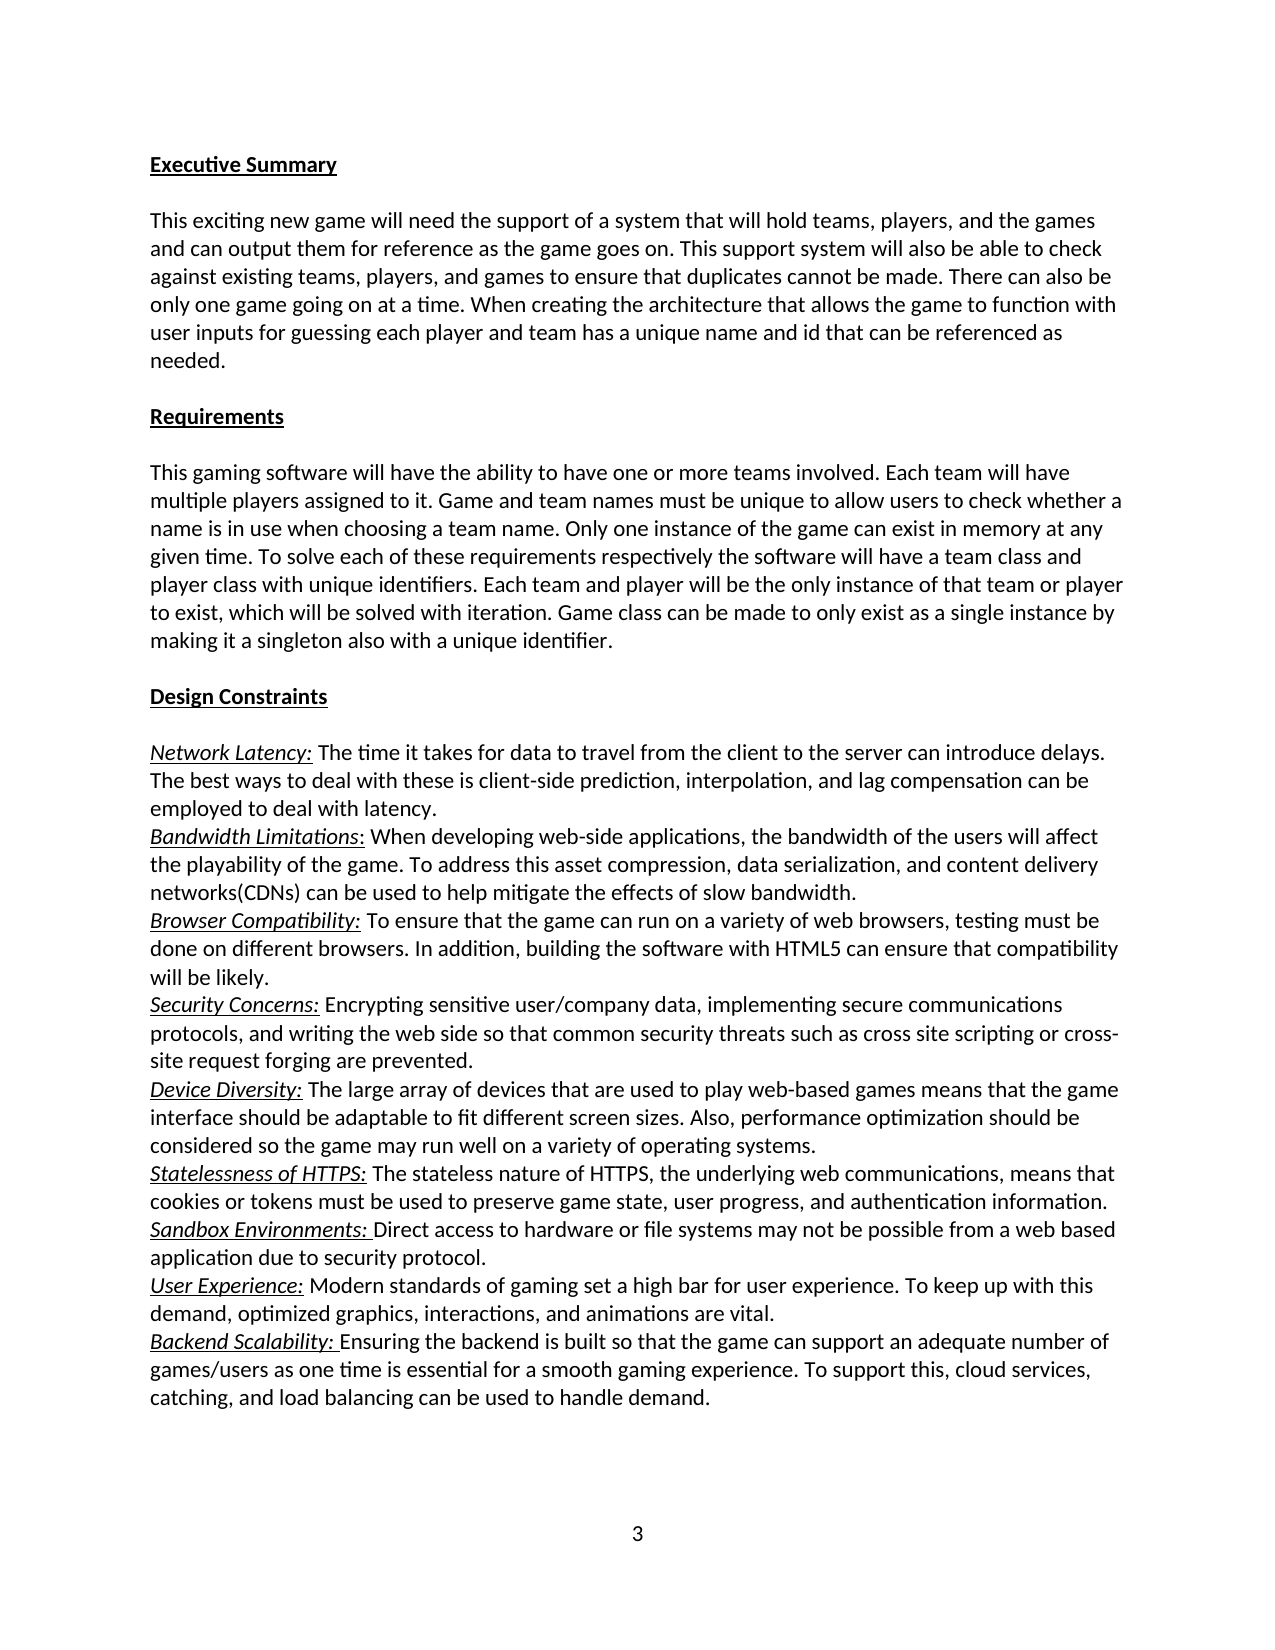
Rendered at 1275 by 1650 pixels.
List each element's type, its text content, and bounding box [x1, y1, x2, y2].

text Network Latency: The time it takes for data to travel from the client to the server can introduce delays. The best ways to deal with these is client-side prediction, interpolation, and lag compensation can be employed to deal with latency. [150, 738, 1125, 822]
text Device Diversity: The large array of devices that are used to play web-based games means that the game interface should be adaptable to fit different screen sizes. Also, performance optimization should be considered so the game may run well on a variety of operating systems. [150, 1075, 1125, 1159]
text Backend Scalability: Ensuring the backend is built so that the game can support an adequate number of games/users as one time is essential for a smooth gaming experience. To support this, cloud services, catching, and load balancing can be used to handle demand. [150, 1327, 1125, 1411]
text This exciting new game will need the support of a system that will hold teams, players, and the games and can output them for reference as the game goes on. This support system will also be able to check against existing teams, players, and games to ensure that duplicates cannot be made. There can also be only one game going on at a time. When creating the architecture that allows the game to function with user inputs for guessing each player and team has a unique name and id that can be referenced as needed. [150, 206, 1125, 374]
text Security Concerns: Encrypting sensitive user/company data, implementing secure communications protocols, and writing the web side so that common security threats such as cross site scripting or cross-site request forging are prevented. [150, 991, 1125, 1075]
subtitle Design Constraints [150, 682, 1125, 710]
text Browser Compatibility: To ensure that the game can run on a variety of web browsers, testing must be done on different browsers. In addition, building the software with HTML5 can ensure that compatibility will be likely. [150, 907, 1125, 991]
subtitle Executive Summary [150, 150, 1125, 178]
text User Experience: Modern standards of gaming set a high bar for user experience. To keep up with this demand, optimized graphics, interactions, and animations are vital. [150, 1271, 1125, 1327]
subtitle Requirements [150, 402, 1125, 430]
text Bandwidth Limitations: When developing web-side applications, the bandwidth of the users will affect the playability of the game. To address this asset compression, data serialization, and content delivery networks(CDNs) can be used to help mitigate the effects of slow bandwidth. [150, 822, 1125, 907]
text Sandbox Environments: Direct access to hardware or file systems may not be possible from a web based application due to security protocol. [150, 1215, 1125, 1271]
text This gaming software will have the ability to have one or more teams involved. Each team will have multiple players assigned to it. Game and team names must be unique to allow users to check whether a name is in use when choosing a team name. Only one instance of the game can exist in memory at any given time. To solve each of these requirements respectively the software will have a team class and player class with unique identifiers. Each team and player will be the only instance of that team or player to exist, which will be solved with iteration. Game class can be made to only exist as a single instance by making it a singleton also with a unique identifier. [150, 458, 1125, 654]
text Statelessness of HTTPS: The stateless nature of HTTPS, the underlying web communications, means that cookies or tokens must be used to preserve game state, user progress, and authentication information. [150, 1159, 1125, 1215]
